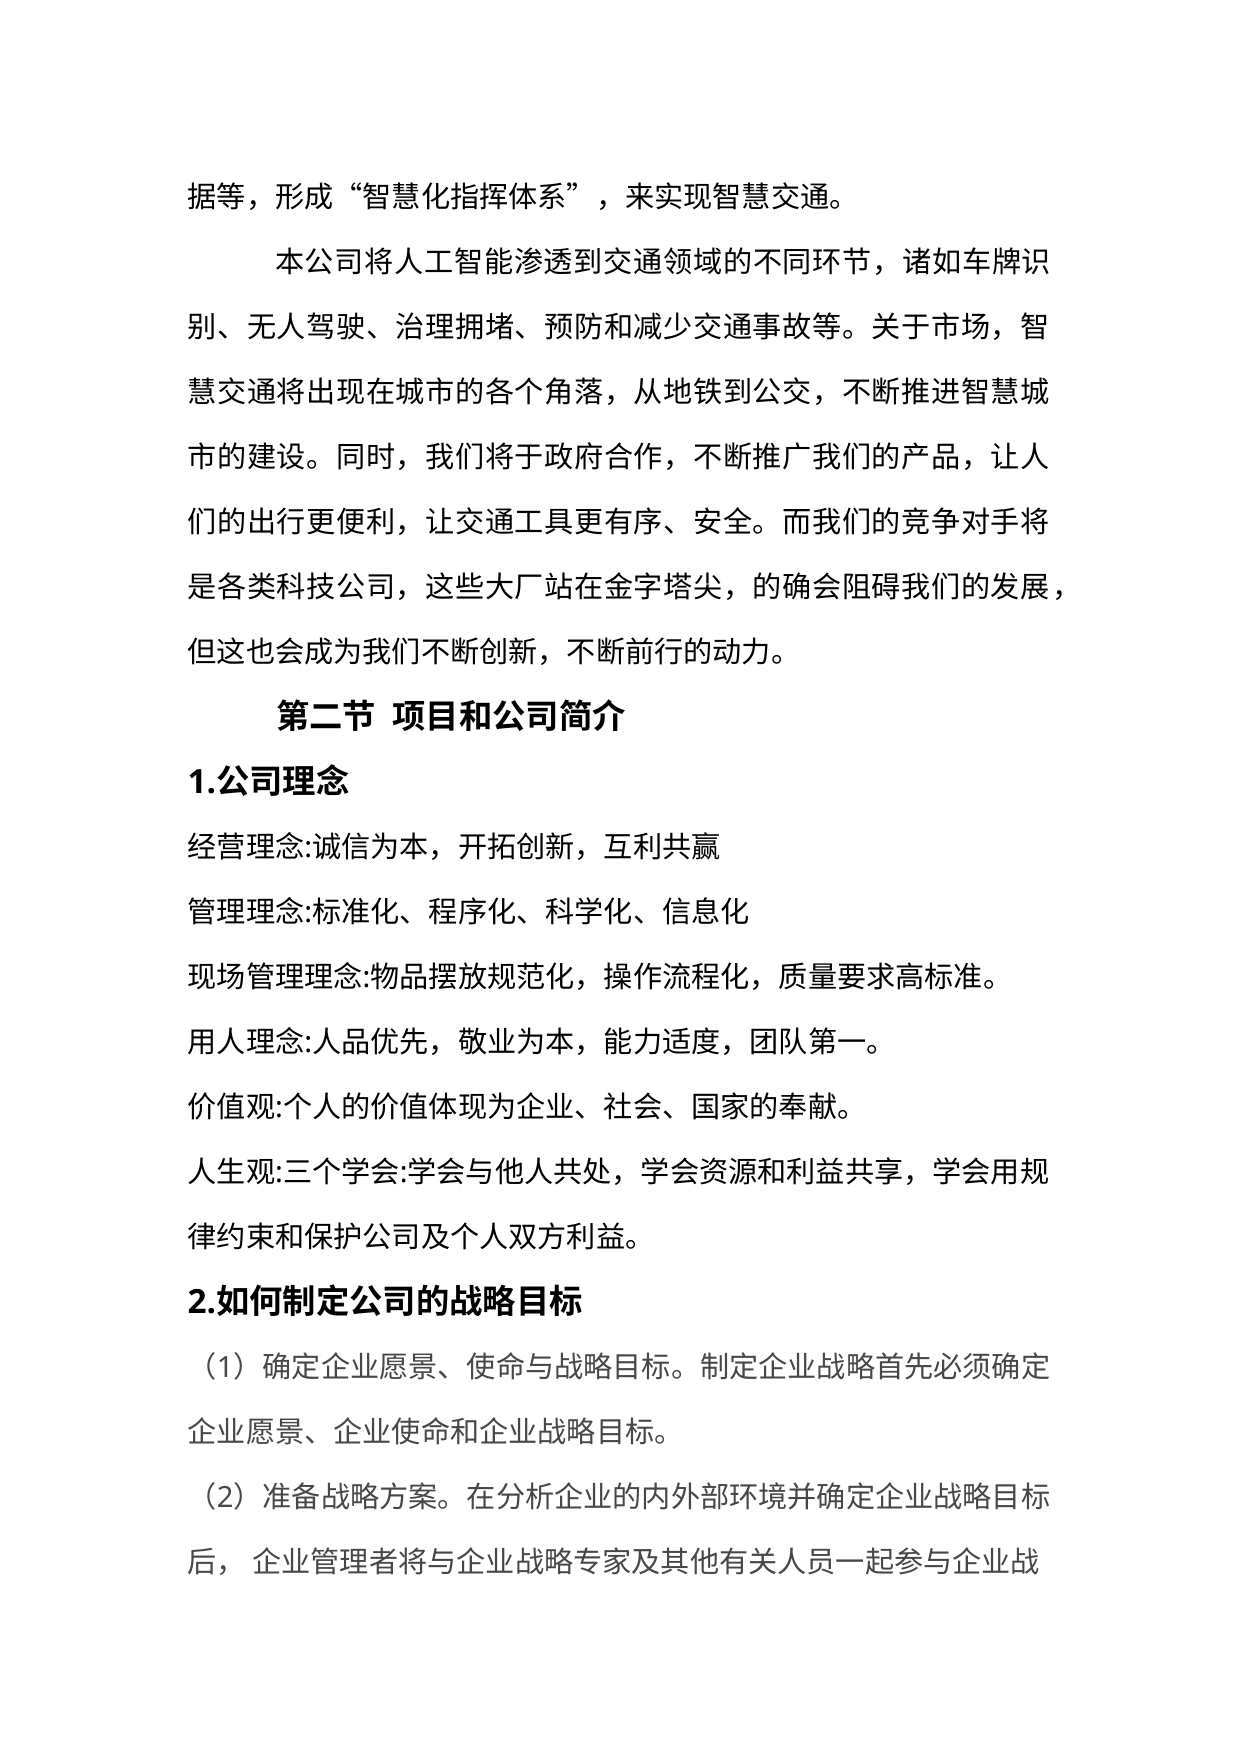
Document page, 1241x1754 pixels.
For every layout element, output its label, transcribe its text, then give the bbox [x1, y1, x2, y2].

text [187, 1462, 1053, 1592]
text 经营理念:诚信为本，开拓创新，互利共赢 [187, 812, 1053, 877]
text 本公司将人工智能渗透到交通领域的不同环节，诸如车牌识别、无人驾驶、治理拥堵、预防和减少交通事故等。关于市场，智慧交通将出现在城市的各个角落，从地铁到公交，不断推进智慧城市的建设。同时，我们将于政府合作，不断推广我们的产品，让人们的出行更便利，让交通工具更有序、安全。而我们的竞争对手将是各类科技公司，这些大厂站在金字塔尖，的确会阻碍我们的发展，但这也会成为我们不断创新，不断前行的动力。 [187, 227, 1053, 682]
text 1.公司理念 [187, 747, 1053, 812]
text 用人理念:人品优先，敬业为本，能力适度，团队第一。 价值观:个人的价值体现为企业、社会、国家的奉献。 人生观:三个学会:学会与他人共处，学会资源和利益共享，学会用规律约束和保护公司及个人双方利益。 [187, 1007, 1053, 1267]
text （1）确定企业愿景、使命与战略目标。制定企业战略首先必须确定企业愿景、企业使命和企业战略目标。 [187, 1332, 1053, 1462]
list 项目和公司简介 [276, 682, 1053, 747]
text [187, 162, 1053, 227]
text 管理理念:标准化、程序化、科学化、信息化 现场管理理念:物品摆放规范化，操作流程化，质量要求高标准。 [187, 877, 1053, 1007]
text 2.如何制定公司的战略目标 [187, 1267, 1053, 1332]
